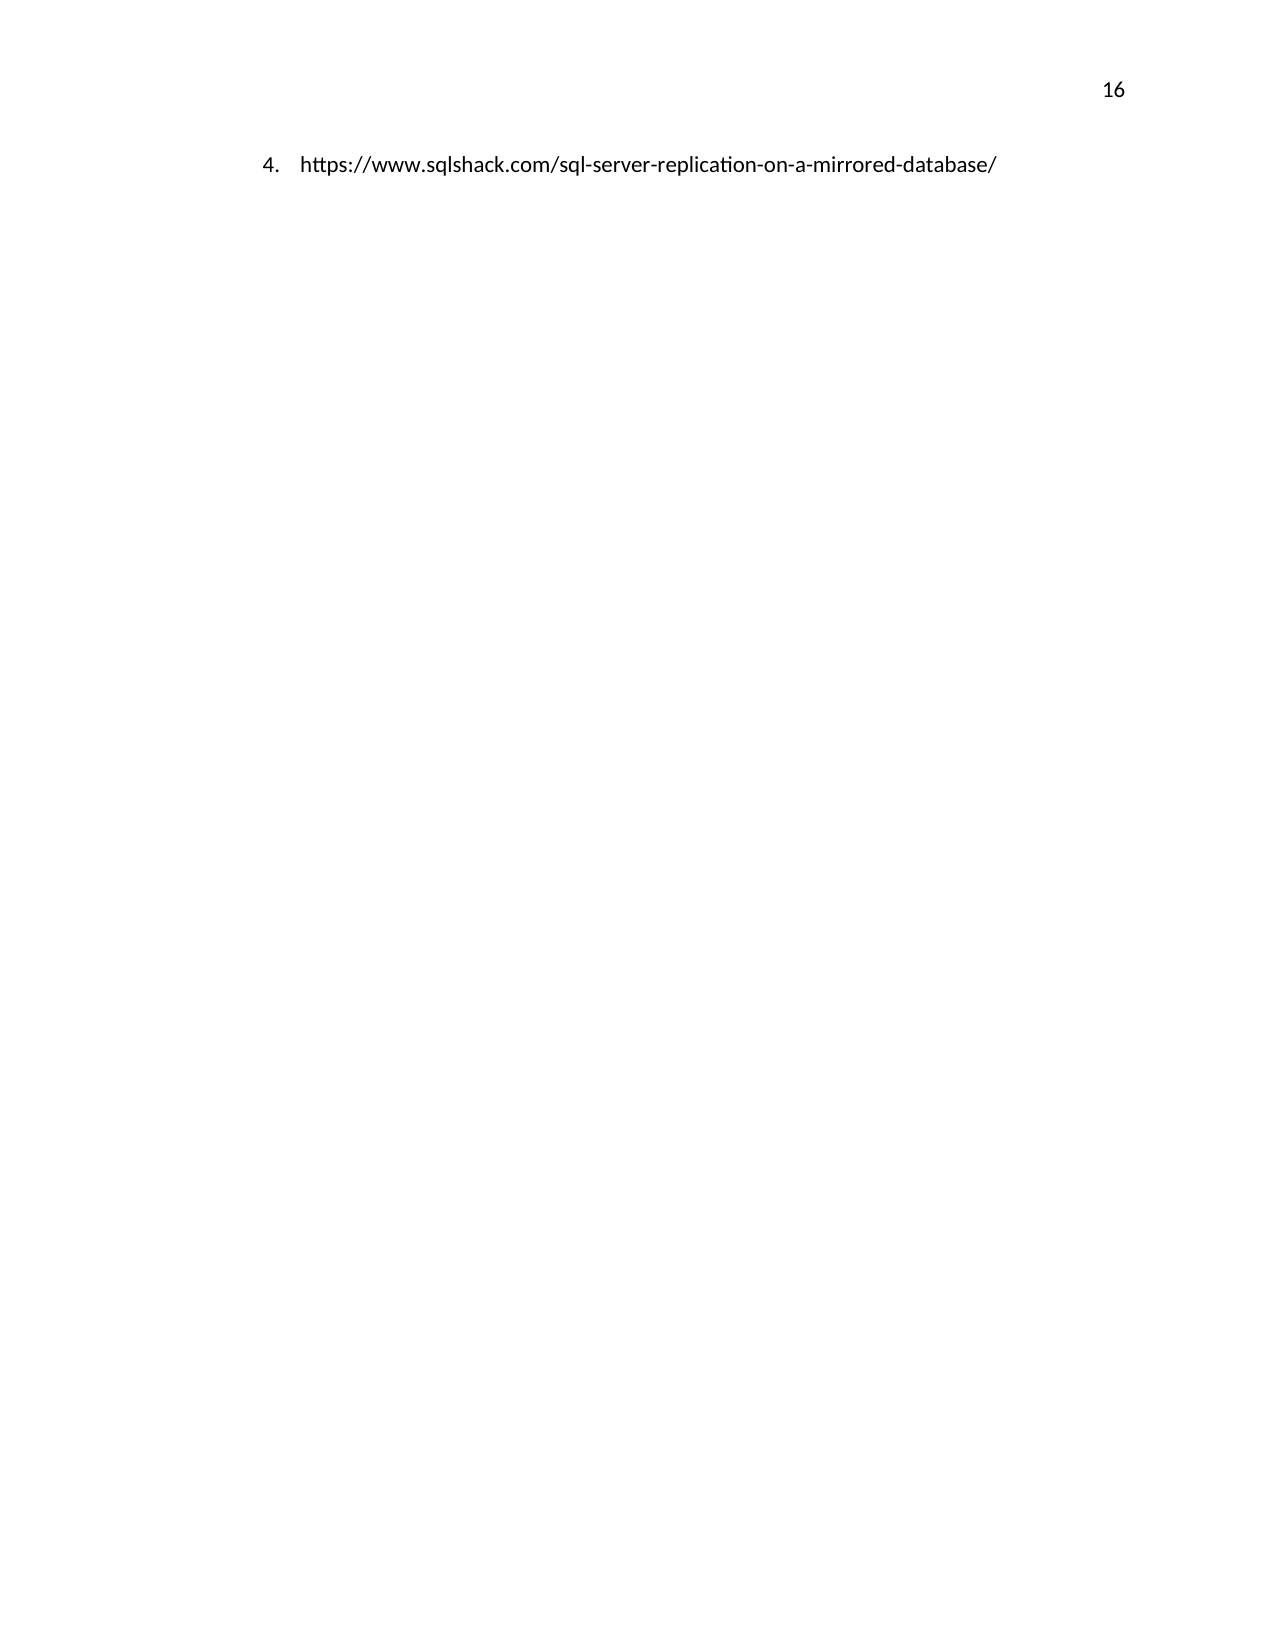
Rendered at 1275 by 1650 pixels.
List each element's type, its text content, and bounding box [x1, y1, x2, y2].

list https://www.sqlshack.com/sql-server-replication-on-a-mirrored-database/ [262, 150, 1125, 178]
